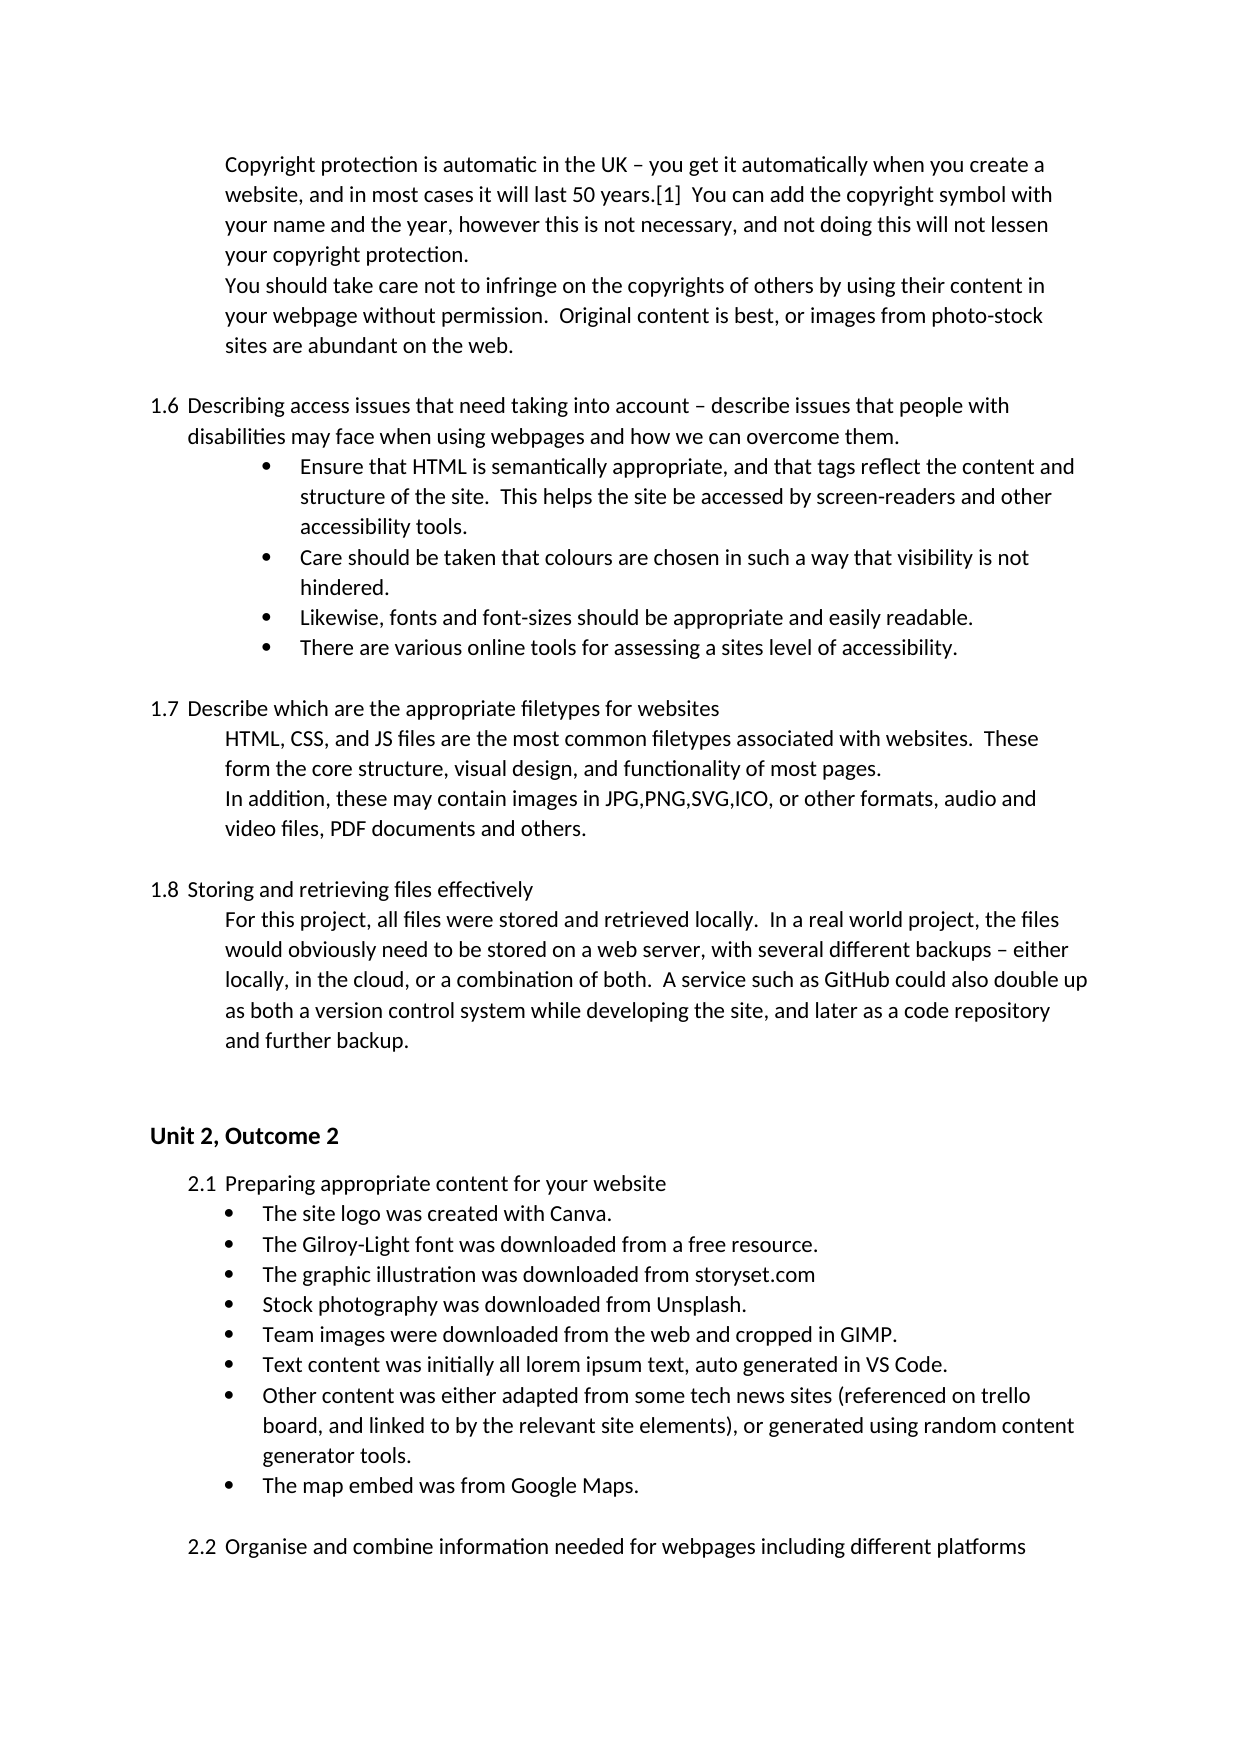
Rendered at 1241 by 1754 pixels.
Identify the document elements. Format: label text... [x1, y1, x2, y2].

list Team images were downloaded from the web and cropped in GIMP. [225, 1320, 1090, 1348]
list The graphic illustration was downloaded from storyset.com [225, 1260, 1090, 1288]
list The site logo was created with Canva. [225, 1199, 1090, 1228]
list Storing and retrieving files effectively [150, 875, 1090, 903]
list Stock photography was downloaded from Unsplash. [225, 1290, 1090, 1318]
list In addition, these may contain images in JPG,PNG,SVG,ICO, or other formats, audio and video files, PDF documents and others. [225, 784, 1090, 843]
list The Gilroy-Light font was downloaded from a free resource. [225, 1230, 1090, 1258]
list Care should be taken that colours are chosen in such a way that visibility is not hindered. [262, 543, 1090, 601]
list Preparing appropriate content for your website [187, 1169, 1090, 1197]
list Copyright protection is automatic in the UK – you get it automatically when you create a website, and in most cases it will last 50 years.[1] You can add the copyright symbol with your name and the year, however this is not necessary, and not doing this will not lessen your copyright protection. [225, 150, 1090, 269]
list Likewise, fonts and font-sizes should be appropriate and easily readable. [262, 603, 1090, 631]
text Unit 2, Outcome 2 [150, 1120, 1090, 1150]
list Ensure that HTML is semantically appropriate, and that tags reflect the content and structure of the site. This helps the site be accessed by screen-readers and other accessibility tools. [262, 452, 1090, 541]
list Other content was either adapted from some tech news sites (referenced on trello board, and linked to by the relevant site elements), or generated using random content generator tools. [225, 1381, 1090, 1469]
list There are various online tools for assessing a sites level of accessibility. [262, 633, 1090, 661]
list HTML, CSS, and JS files are the most common filetypes associated with websites. These form the core structure, visual design, and functionality of most pages. [225, 724, 1090, 782]
list For this project, all files were stored and retrieved locally. In a real world project, the files would obviously need to be stored on a web server, with several different backups – either locally, in the cloud, or a combination of both. A service such as GitHub could also double up as both a version control system while developing the site, and later as a code repository and further backup. [225, 905, 1090, 1054]
list The map embed was from Google Maps. [225, 1471, 1090, 1499]
list Describing access issues that need taking into account – describe issues that people with disabilities may face when using webpages and how we can overcome them. [150, 392, 1090, 450]
list Organise and combine information needed for webpages including different platforms [187, 1532, 1090, 1560]
list Describe which are the appropriate filetypes for websites [150, 694, 1090, 722]
list Text content was initially all lorem ipsum text, auto generated in VS Code. [225, 1351, 1090, 1379]
list You should take care not to infringe on the copyrights of others by using their content in your webpage without permission. Original content is best, or images from photo-stock sites are abundant on the web. [225, 271, 1090, 359]
